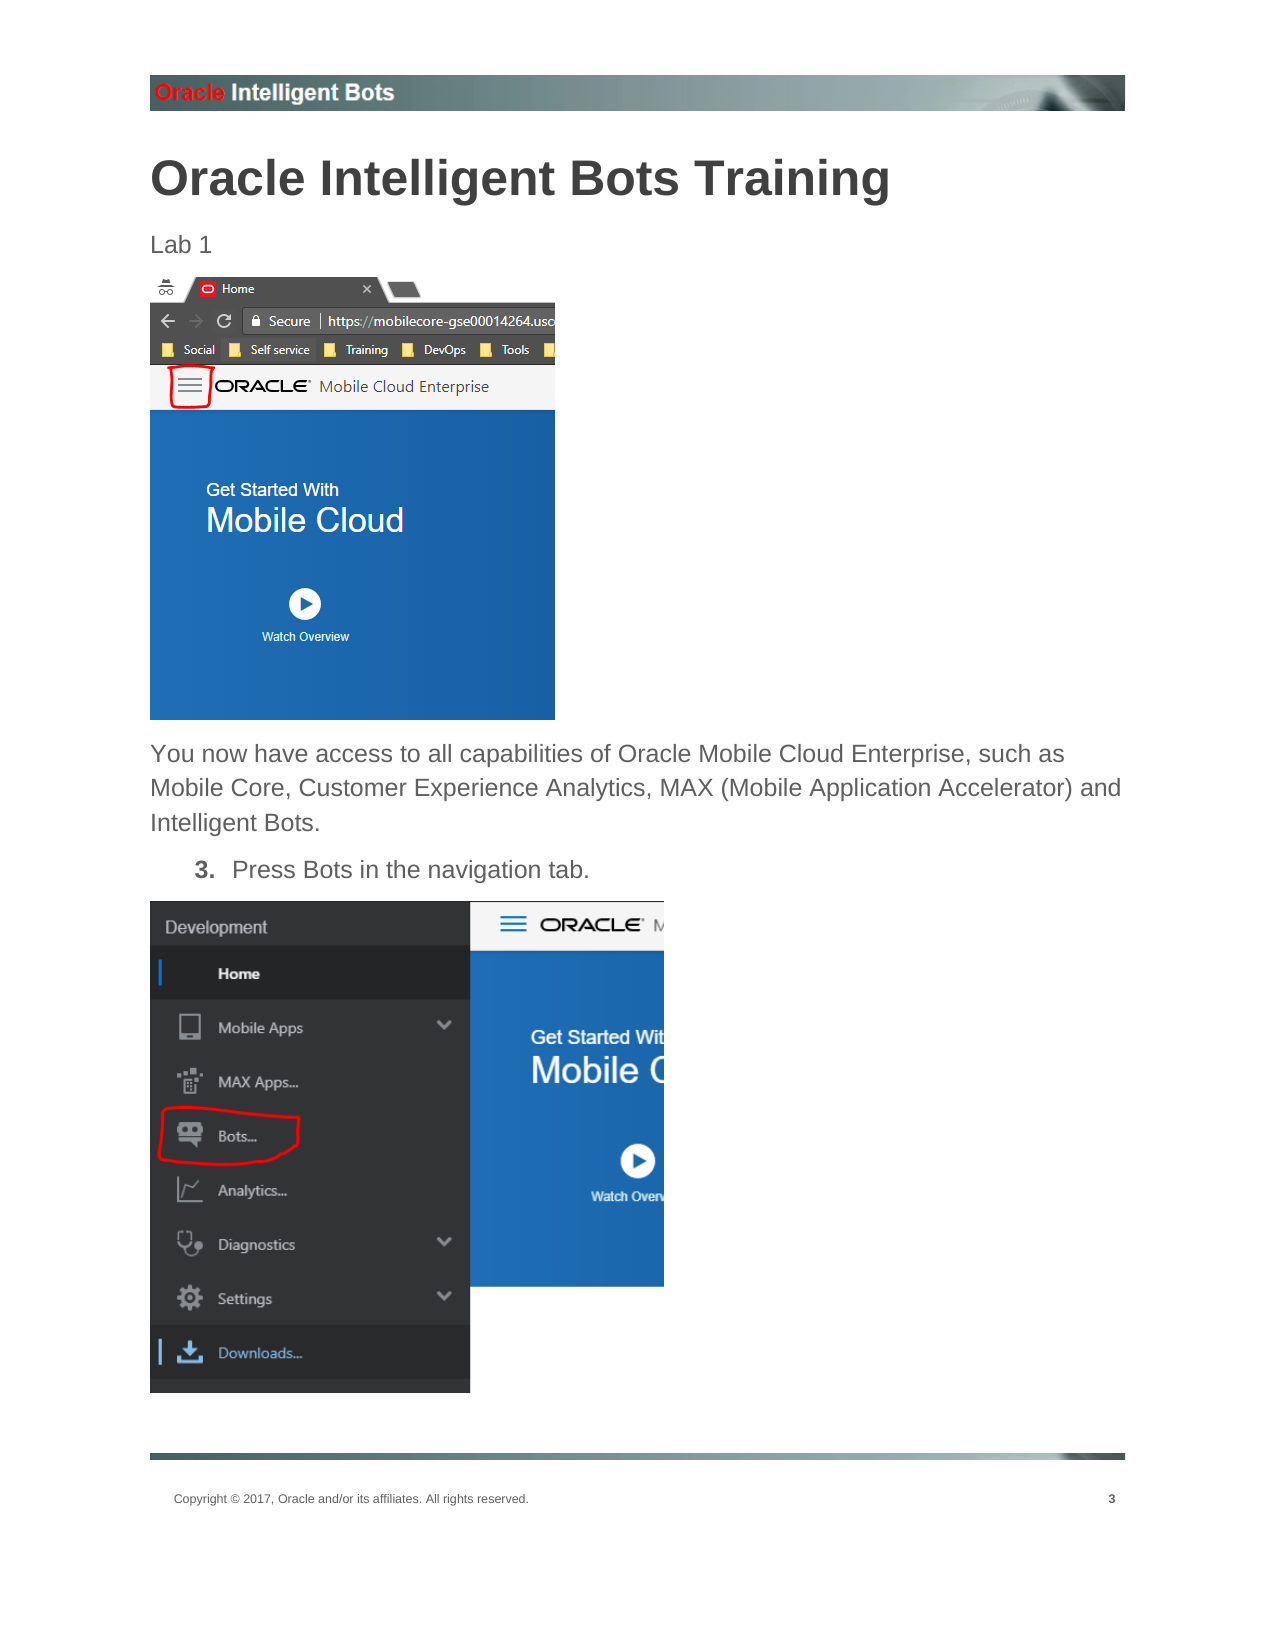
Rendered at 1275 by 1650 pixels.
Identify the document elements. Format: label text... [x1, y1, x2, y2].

text You now have access to all capabilities of Oracle Mobile Cloud Enterprise, such as Mobile Core, Customer Experience Analytics, MAX (Mobile Application Accelerator) and Intelligent Bots. [150, 739, 1125, 837]
picture [150, 901, 664, 1393]
picture [150, 75, 1125, 111]
list Press Bots in the navigation tab. [194, 855, 1125, 884]
picture [150, 1453, 1125, 1460]
picture [150, 277, 555, 721]
